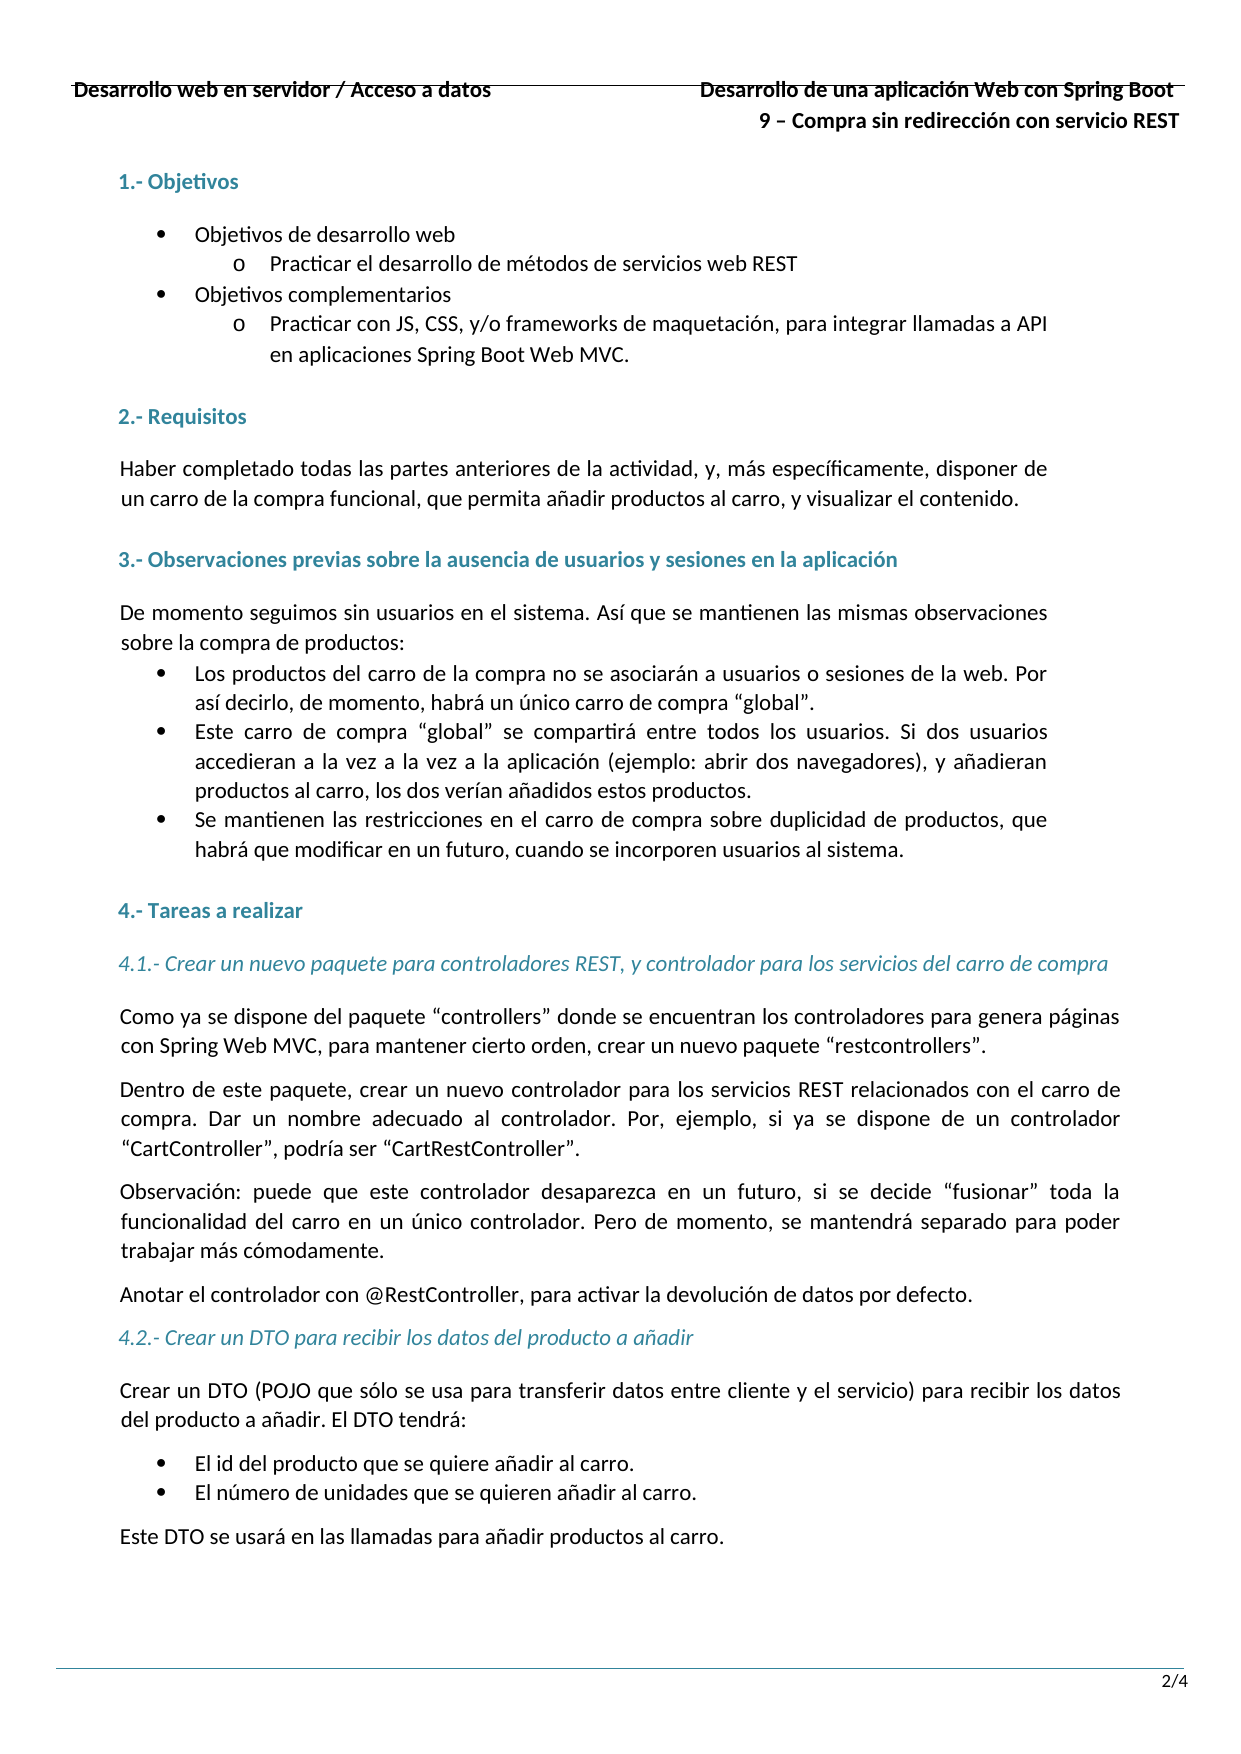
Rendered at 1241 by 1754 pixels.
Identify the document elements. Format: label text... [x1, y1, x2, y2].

text Crear un DTO (POJO que sólo se usa para transferir datos entre cliente y el servicio) para recibir los datos del producto a añadir. El DTO tendrá: [119, 1376, 1122, 1433]
text De momento seguimos sin usuarios en el sistema. Así que se mantienen las mismas observaciones sobre la compra de productos: [119, 598, 1049, 656]
list Practicar con JS, CSS, y/o frameworks de maquetación, para integrar llamadas a API en aplicaciones Spring Boot Web MVC. [232, 309, 1049, 368]
list El id del producto que se quiere añadir al carro. [157, 1449, 1122, 1477]
text Este DTO se usará en las llamadas para añadir productos al carro. [119, 1522, 1122, 1550]
text Dentro de este paquete, crear un nuevo controlador para los servicios REST relacionados con el carro de compra. Dar un nombre adecuado al controlador. Por, ejemplo, si ya se dispone de un controlador “CartController”, podría ser “CartRestController”. [119, 1075, 1122, 1162]
text Haber completado todas las partes anteriores de la actividad, y, más específicamente, disponer de un carro de la compra funcional, que permita añadir productos al carro, y visualizar el contenido. [119, 454, 1049, 512]
list Practicar el desarrollo de métodos de servicios web REST [232, 249, 1049, 279]
text Anotar el controlador con @RestController, para activar la devolución de datos por defecto. [119, 1280, 1122, 1308]
list Se mantienen las restricciones en el carro de compra sobre duplicidad de productos, que habrá que modificar en un futuro, cuando se incorporen usuarios al sistema. [157, 806, 1049, 863]
list Objetivos de desarrollo web [157, 220, 1049, 248]
list Este carro de compra “global” se compartirá entre todos los usuarios. Si dos usuarios accedieran a la vez a la vez a la aplicación (ejemplo: abrir dos navegadores), y añadieran productos al carro, los dos verían añadidos estos productos. [157, 717, 1049, 804]
list Objetivos complementarios [157, 280, 1049, 308]
text Como ya se dispone del paquete “controllers” donde se encuentran los controladores para genera páginas con Spring Web MVC, para mantener cierto orden, crear un nuevo paquete “restcontrollers”. [119, 1002, 1122, 1059]
list Los productos del carro de la compra no se asociarán a usuarios o sesiones de la web. Por así decirlo, de momento, habrá un único carro de compra “global”. [157, 659, 1049, 716]
subtitle 4.1.- Crear un nuevo paquete para controladores REST, y controlador para los servicios del carro de compra [118, 949, 1122, 977]
subtitle 2.- Requisitos [118, 402, 1122, 430]
text Observación: puede que este controlador desaparezca en un futuro, si se decide “fusionar” toda la funcionalidad del carro en un único controlador. Pero de momento, se mantendrá separado para poder trabajar más cómodamente. [119, 1177, 1122, 1264]
subtitle 4.2.- Crear un DTO para recibir los datos del producto a añadir [118, 1323, 1122, 1351]
subtitle 1.- Objetivos [118, 167, 1122, 195]
subtitle 3.- Observaciones previas sobre la ausencia de usuarios y sesiones en la aplicación [118, 546, 1122, 574]
subtitle 4.- Tareas a realizar [118, 897, 1122, 924]
list El número de unidades que se quieren añadir al carro. [157, 1478, 1122, 1506]
